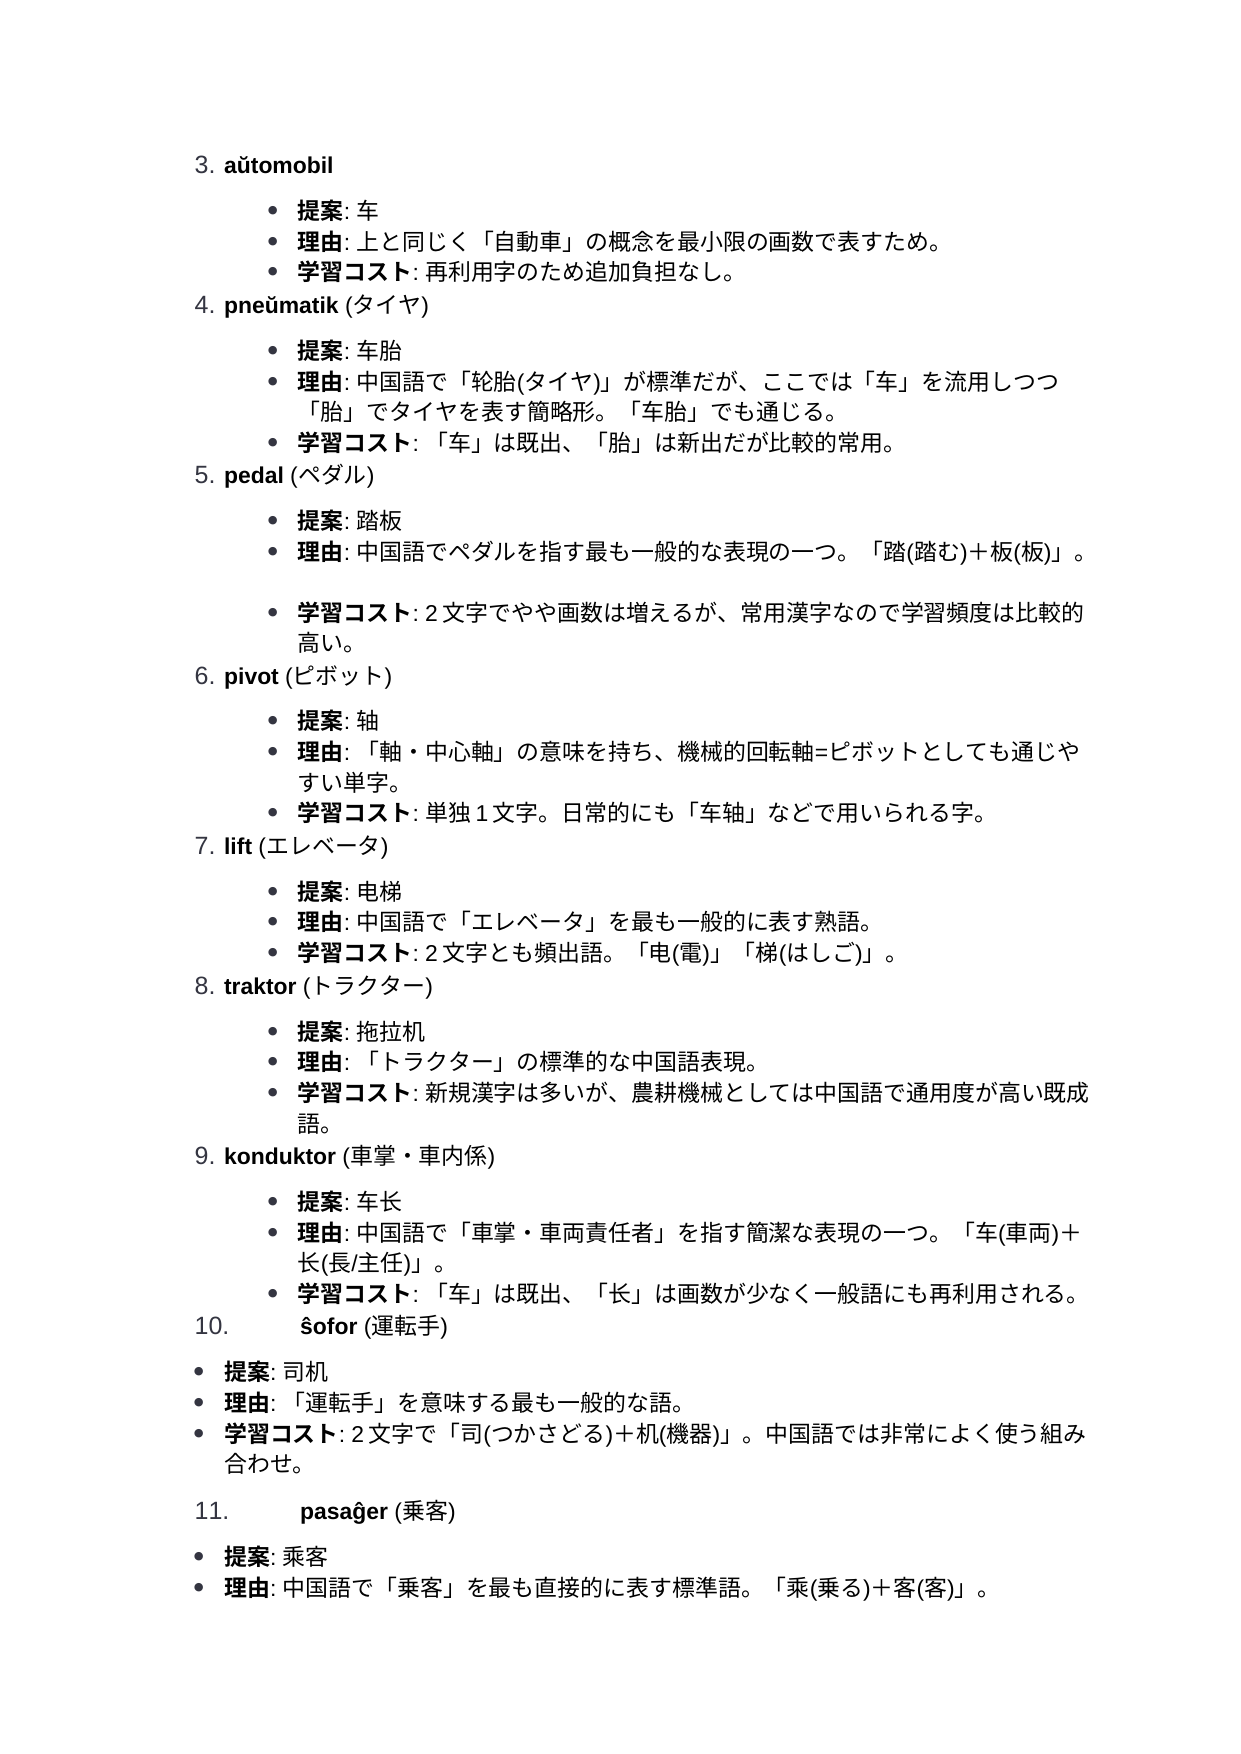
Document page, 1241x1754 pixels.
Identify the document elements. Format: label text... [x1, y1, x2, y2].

list konduktor (車掌・車内係) [194, 1141, 1090, 1170]
list 提案: 轴 [268, 708, 1090, 735]
list 提案: 电梯 [268, 878, 1090, 905]
list 理由: 中国語で「乗客」を最も直接的に表す標準語。「乘(乗る)＋客(客)」。 [194, 1574, 1090, 1601]
list ŝofor (運転手) [194, 1311, 1090, 1340]
list 理由: 中国語で「エレベータ」を最も一般的に表す熟語。 [268, 909, 1090, 936]
list 理由: 「運転手」を意味する最も一般的な語。 [194, 1390, 1090, 1417]
list 理由: 上と同じく「自動車」の概念を最小限の画数で表すため。 [268, 228, 1090, 255]
list 学習コスト: 「车」は既出、「胎」は新出だが比較的常用。 [268, 429, 1090, 456]
list 提案: 乘客 [194, 1544, 1090, 1571]
list lift (エレベータ) [194, 831, 1090, 859]
list 理由: 「軸・中心軸」の意味を持ち、機械的回転軸=ピボットとしても通じやすい単字。 [268, 739, 1090, 796]
list pasaĝer (乗客) [194, 1496, 1090, 1525]
list 学習コスト: 単独1文字。日常的にも「车轴」などで用いられる字。 [268, 800, 1090, 827]
list pneŭmatik (タイヤ) [194, 290, 1090, 319]
list pivot (ピボット) [194, 661, 1090, 689]
list 学習コスト: 2文字とも頻出語。「电(電)」「梯(はしご)」。 [268, 940, 1090, 967]
list 理由: 「トラクター」の標準的な中国語表現。 [268, 1049, 1090, 1076]
list 提案: 拖拉机 [268, 1018, 1090, 1045]
list 提案: 车胎 [268, 338, 1090, 364]
list 理由: 中国語でペダルを指す最も一般的な表現の一つ。「踏(踏む)＋板(板)」。 [268, 539, 1090, 596]
list 学習コスト: 再利用字のため追加負担なし。 [268, 259, 1090, 286]
list 学習コスト: 新規漢字は多いが、農耕機械としては中国語で通用度が高い既成語。 [268, 1080, 1090, 1137]
list pedal (ペダル) [194, 460, 1090, 489]
list 学習コスト: 2文字でやや画数は増えるが、常用漢字なので学習頻度は比較的高い。 [268, 600, 1090, 657]
list 学習コスト: 「车」は既出、「长」は画数が少なく一般語にも再利用される。 [268, 1281, 1090, 1307]
list 提案: 车 [268, 198, 1090, 224]
list 学習コスト: 2文字で「司(つかさどる)＋机(機器)」。中国語では非常によく使う組み合わせ。 [194, 1421, 1090, 1478]
list 提案: 司机 [194, 1359, 1090, 1386]
list 理由: 中国語で「車掌・車両責任者」を指す簡潔な表現の一つ。「车(車両)＋长(長/主任)」。 [268, 1219, 1090, 1277]
list 提案: 车长 [268, 1189, 1090, 1216]
list 理由: 中国語で「轮胎(タイヤ)」が標準だが、ここでは「车」を流用しつつ「胎」でタイヤを表す簡略形。「车胎」でも通じる。 [268, 368, 1090, 426]
list traktor (トラクター) [194, 971, 1090, 1000]
list aŭtomobil [194, 150, 1090, 179]
list 提案: 踏板 [268, 508, 1090, 535]
